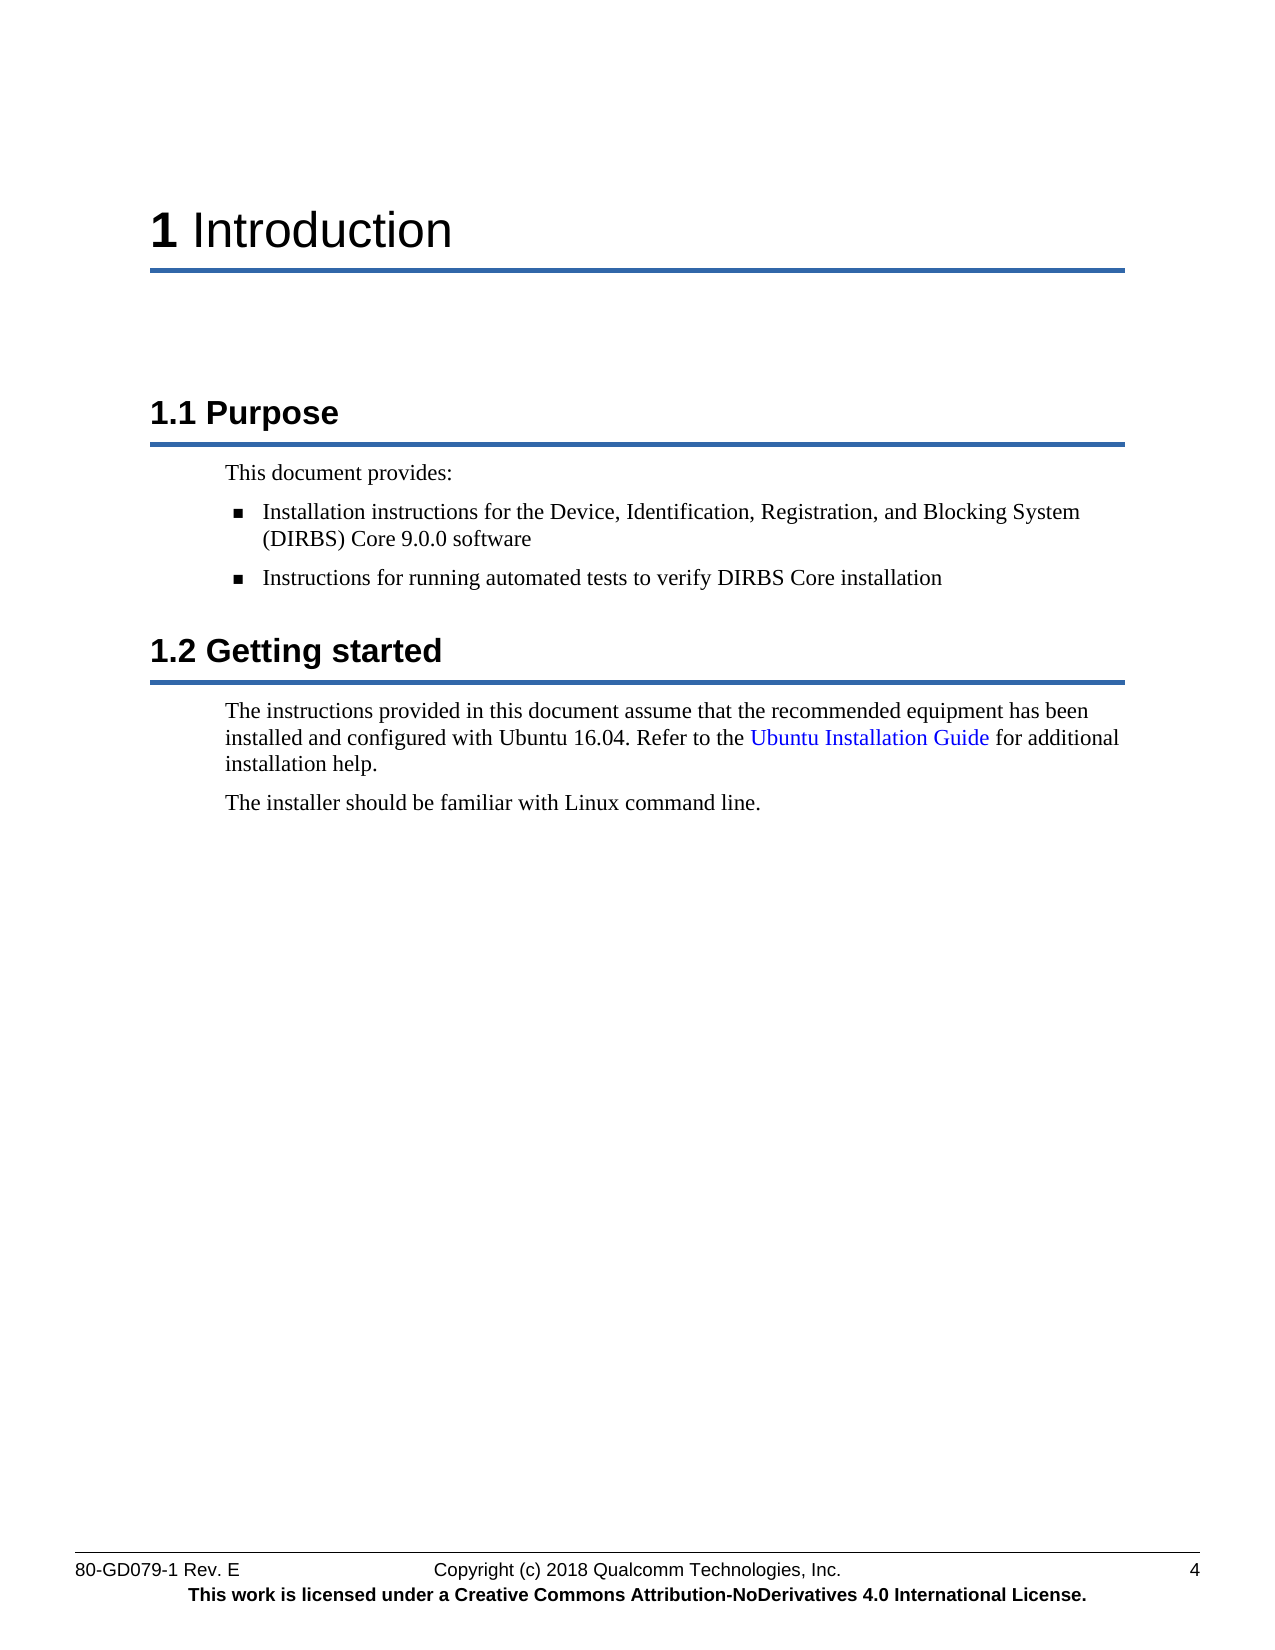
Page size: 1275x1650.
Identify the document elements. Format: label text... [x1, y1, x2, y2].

subtitle Getting started [150, 632, 1125, 680]
list Installation instructions for the Device, Identification, Registration, and Blocking System (DIRBS) Core 9.0.0 software [232, 498, 1125, 551]
list Instructions for running automated tests to verify DIRBS Core installation [232, 563, 1125, 590]
text This document provides: [225, 459, 1125, 486]
text The installer should be familiar with Linux command line. [225, 789, 1125, 816]
text The instructions provided in this document assume that the recommended equipment has been installed and configured with Ubuntu 16.04. Refer to the Ubuntu Installation Guide for additional installation help. [225, 698, 1125, 777]
subtitle Introduction [150, 200, 1125, 268]
subtitle Purpose [150, 393, 1125, 442]
